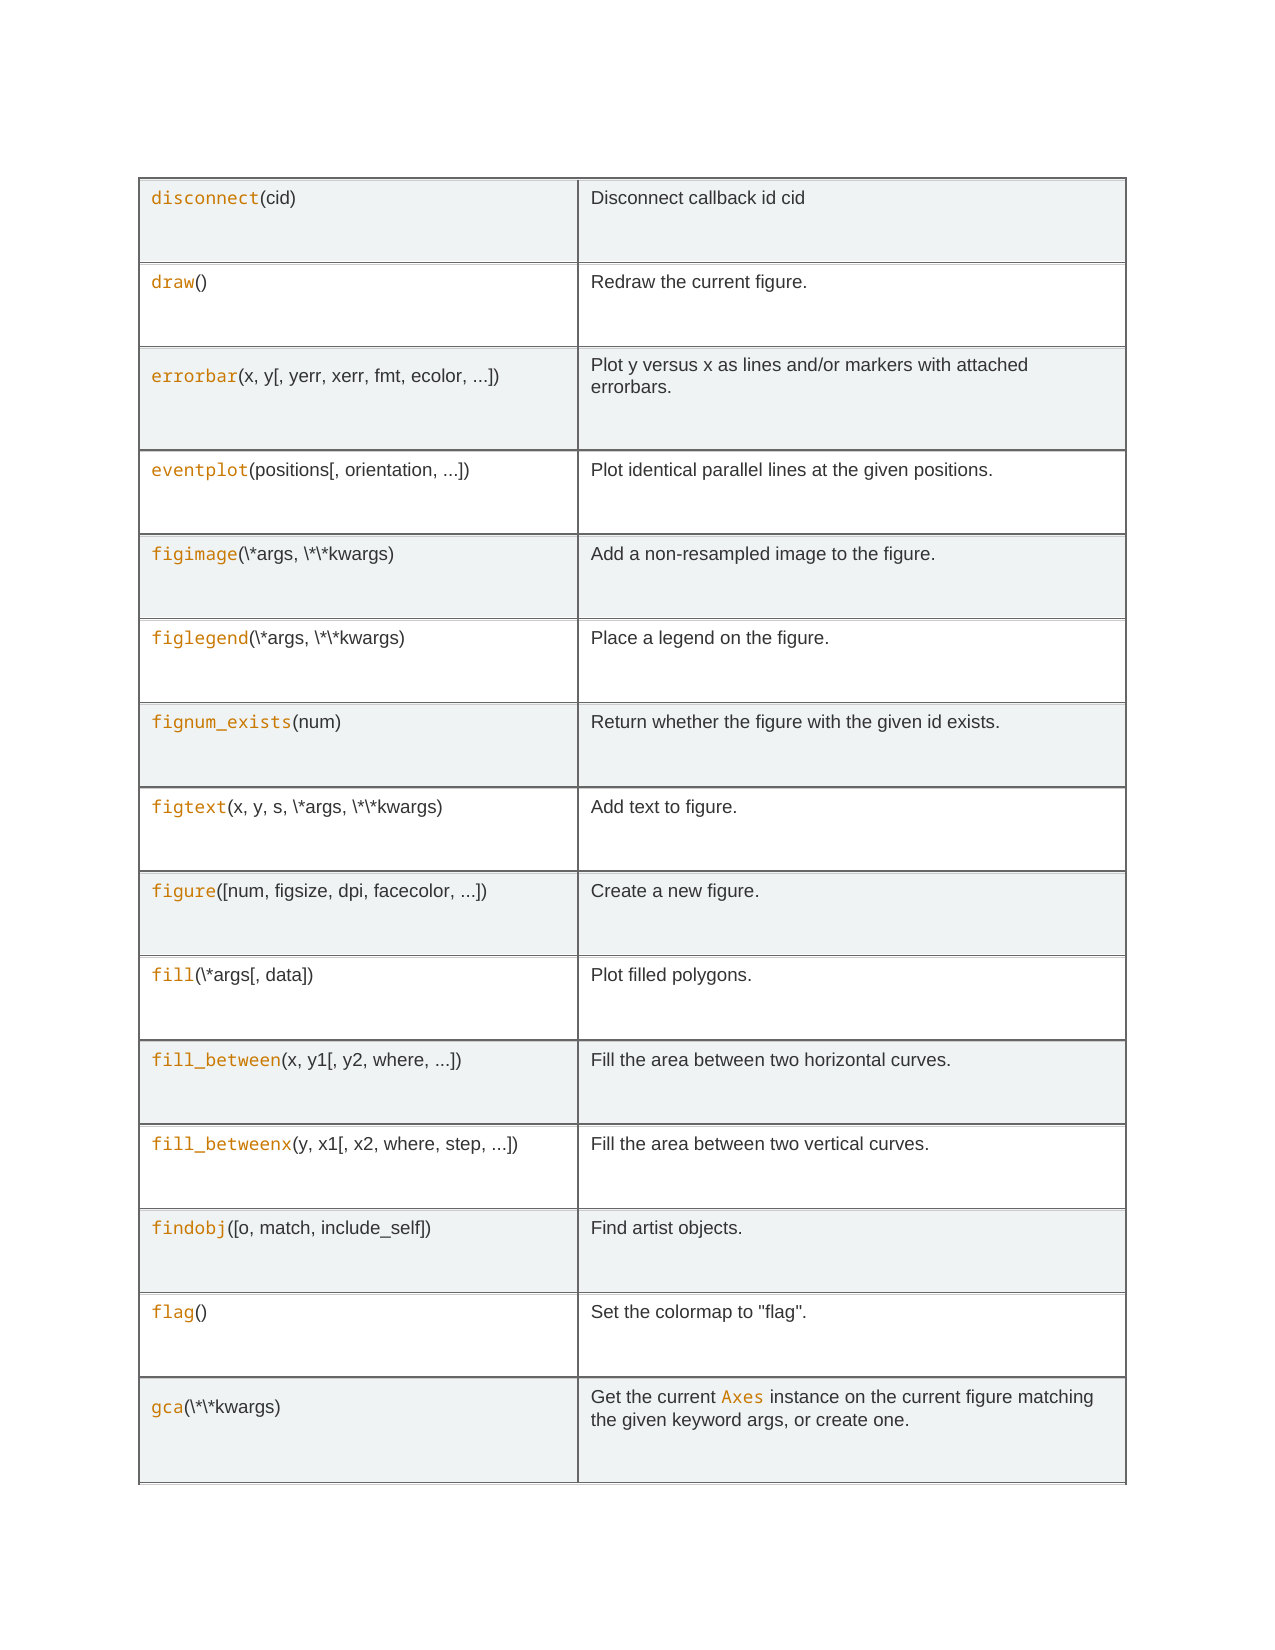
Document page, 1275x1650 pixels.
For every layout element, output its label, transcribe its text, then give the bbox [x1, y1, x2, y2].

table_cell errorbar(x, y[, yerr, xerr, fmt, ecolor, ...]) [140, 349, 577, 449]
table_cell fill_between(x, y1[, y2, where, ...]) [140, 1042, 577, 1123]
table_cell Find artist objects. [579, 1211, 1125, 1292]
table_cell Place a legend on the figure. [579, 621, 1125, 702]
table_cell fill_betweenx(y, x1[, x2, where, step, ...]) [140, 1127, 577, 1207]
table_cell eventplot(positions[, orientation, ...]) [140, 452, 577, 533]
table_cell figtext(x, y, s, \*args, \*\*kwargs) [140, 789, 577, 870]
table_cell disconnect(cid) [140, 181, 577, 261]
table_cell Plot identical parallel lines at the given positions. [579, 452, 1125, 533]
table_cell gca(\*\*kwargs) [140, 1379, 577, 1482]
table_cell Return whether the figure with the given id exists. [579, 705, 1125, 786]
table_cell Disconnect callback id cid [579, 181, 1125, 261]
table_cell Get the current Axes instance on the current figure matching the given keyword args, or create one. [579, 1379, 1125, 1482]
table_cell Fill the area between two vertical curves. [579, 1127, 1125, 1207]
table_cell flag() [140, 1295, 577, 1376]
table_cell fignum_exists(num) [140, 705, 577, 786]
table_cell figure([num, figsize, dpi, facecolor, ...]) [140, 874, 577, 954]
table_cell Fill the area between two horizontal curves. [579, 1042, 1125, 1123]
table_cell Redraw the current figure. [579, 265, 1125, 346]
table_cell Plot y versus x as lines and/or markers with attached errorbars. [579, 349, 1125, 449]
table_cell figimage(\*args, \*\*kwargs) [140, 537, 577, 617]
table_cell Add text to figure. [579, 789, 1125, 870]
table_cell Set the colormap to "flag". [579, 1295, 1125, 1376]
table_cell findobj([o, match, include_self]) [140, 1211, 577, 1292]
table_cell figlegend(\*args, \*\*kwargs) [140, 621, 577, 702]
table_cell Create a new figure. [579, 874, 1125, 954]
table_cell fill(\*args[, data]) [140, 958, 577, 1039]
table_cell Plot filled polygons. [579, 958, 1125, 1039]
table_cell draw() [140, 265, 577, 346]
table_cell Add a non-resampled image to the figure. [579, 537, 1125, 617]
